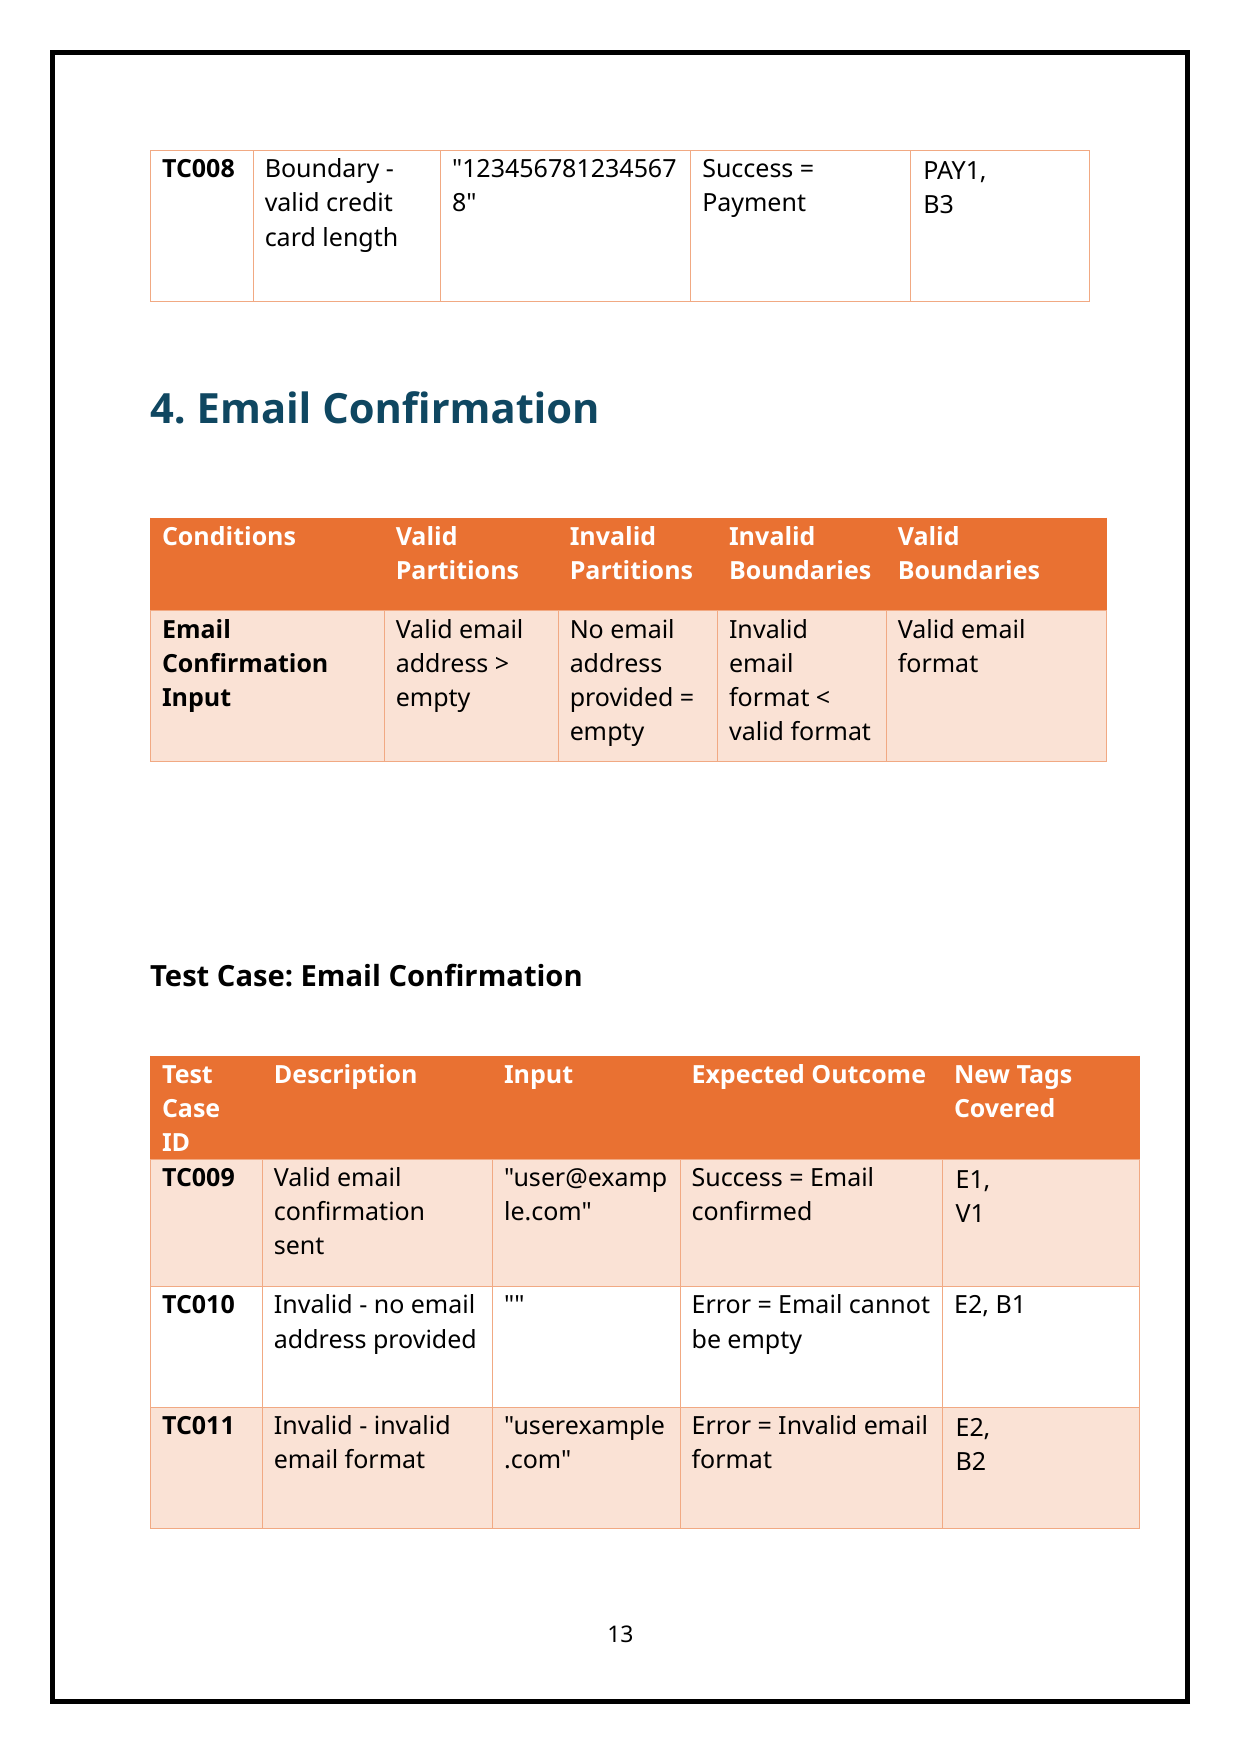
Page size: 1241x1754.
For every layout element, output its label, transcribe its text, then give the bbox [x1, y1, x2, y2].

table_header Invalid Partitions [559, 519, 717, 610]
table_cell Boundary - valid credit card length [254, 151, 440, 301]
table_cell Invalid - invalid email format [263, 1408, 492, 1528]
table_header Expected Outcome [681, 1057, 942, 1159]
table_cell Valid email confirmation sent [263, 1160, 492, 1286]
table_header Valid Boundaries [887, 519, 1106, 610]
table_cell "userexample.com" [493, 1408, 680, 1528]
table_header Invalid Boundaries [718, 519, 886, 610]
table_cell TC008 [151, 151, 253, 301]
table_cell [943, 1408, 1139, 1528]
table_header New Tags Covered [943, 1057, 1139, 1159]
table_cell Success = Email confirmed [681, 1160, 942, 1286]
text Test Case: Email Confirmation [150, 818, 1090, 1034]
table_cell Valid email format [887, 611, 1106, 761]
table_cell No email address provided = empty [559, 611, 717, 761]
table_cell "" [493, 1287, 680, 1407]
table_cell "1234567812345678" [441, 151, 690, 301]
table_cell TC010 [151, 1287, 262, 1407]
table_cell Invalid - no email address provided [263, 1287, 492, 1407]
table_cell "user@example.com" [493, 1160, 680, 1286]
table_cell Error = Invalid email format [681, 1408, 942, 1528]
subtitle 4. Email Confirmation [150, 379, 1090, 501]
table_cell Email Confirmation Input [151, 611, 384, 761]
table_cell [911, 151, 1089, 301]
table_cell Error = Email cannot be empty [681, 1287, 942, 1407]
table_header Input [493, 1057, 680, 1159]
table_header Test Case ID [151, 1057, 262, 1159]
table_cell TC009 [151, 1160, 262, 1286]
table_cell Valid email address > empty [385, 611, 558, 761]
table_cell [943, 1160, 1139, 1286]
table_cell TC011 [151, 1408, 262, 1528]
table_cell E2, B1 [943, 1287, 1139, 1407]
table_header Valid Partitions [385, 519, 558, 610]
table_cell Success = Payment [691, 151, 910, 301]
table_header Conditions [151, 519, 384, 610]
table_header Description [263, 1057, 492, 1159]
table_cell Invalid email format < valid format [718, 611, 886, 761]
